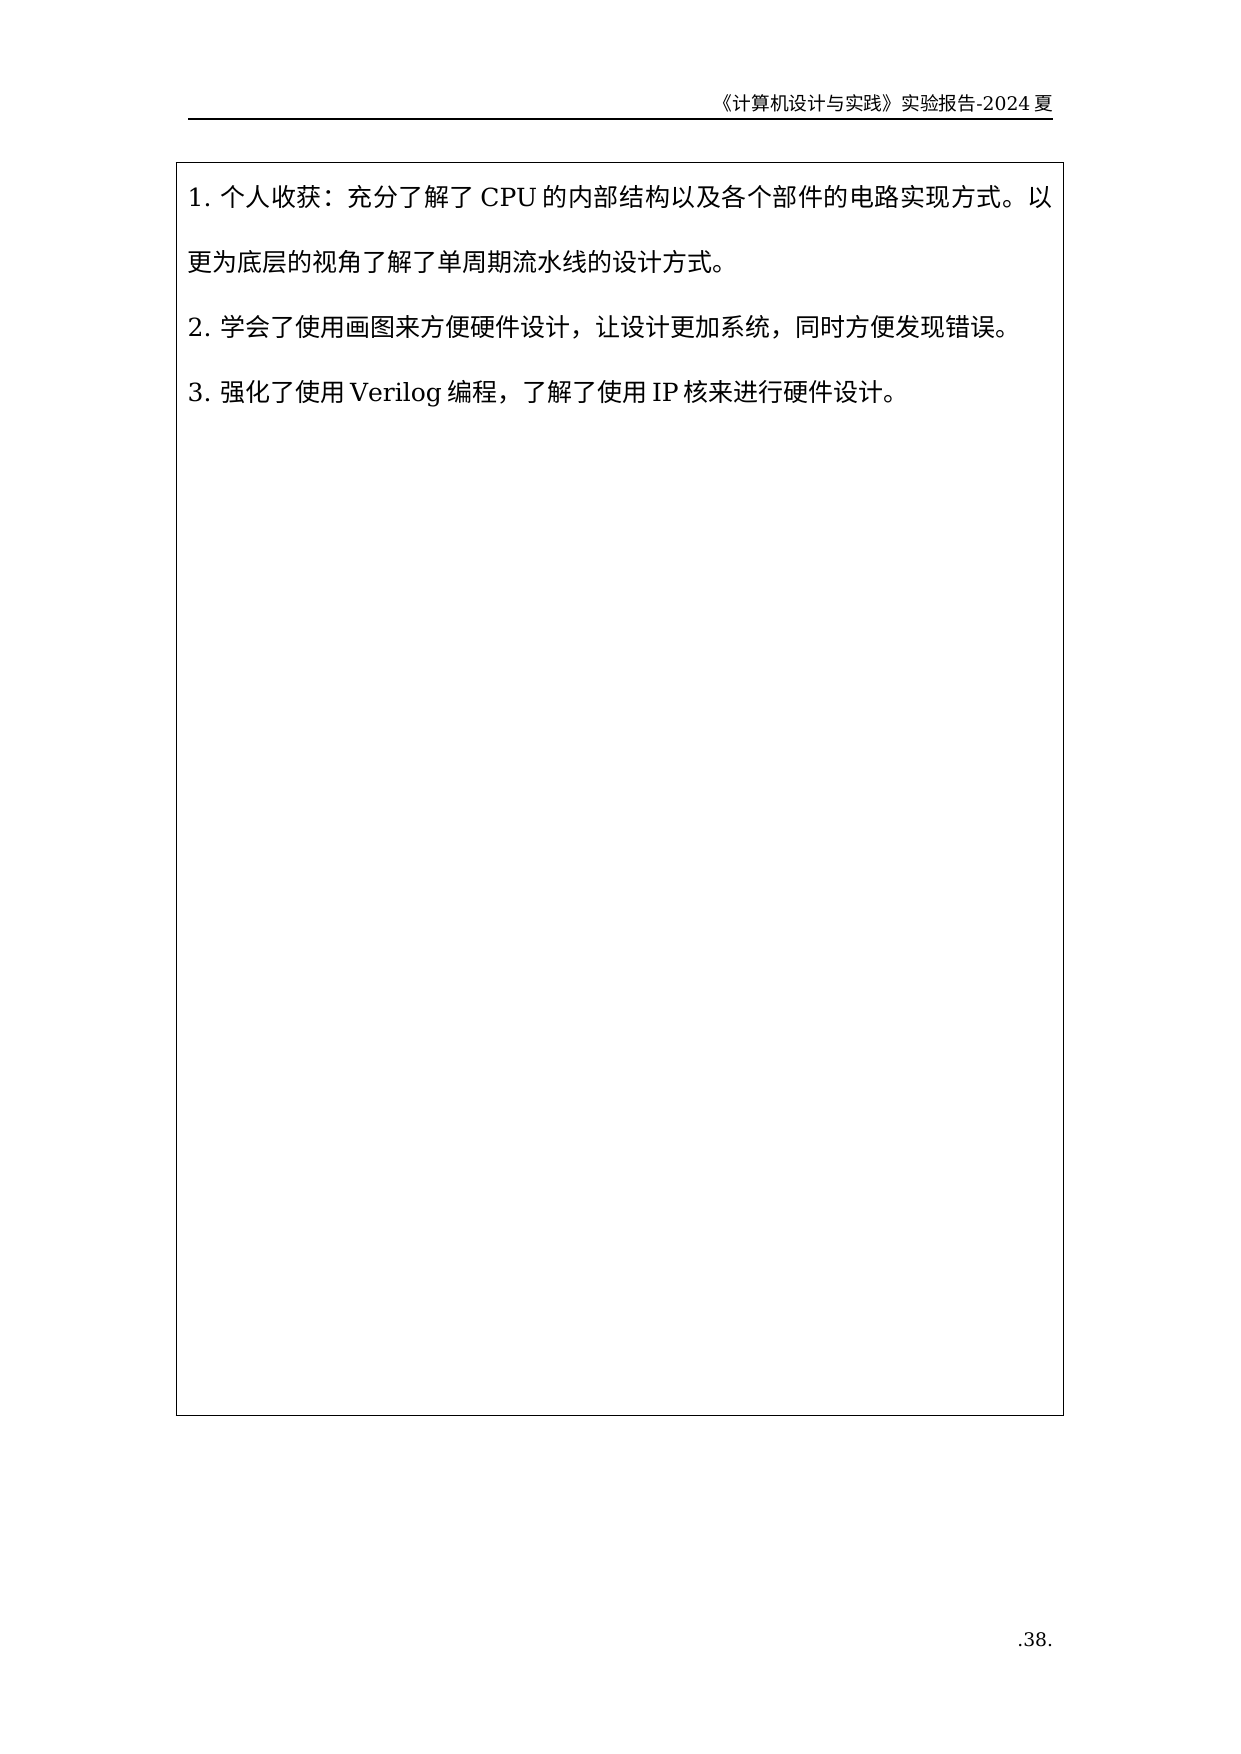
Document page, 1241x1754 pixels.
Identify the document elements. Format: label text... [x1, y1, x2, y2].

table_cell 个人收获：充分了解了CPU的内部结构以及各个部件的电路实现方式。以更为底层的视角了解了单周期流水线的设计方式。 学会了使用画图来方便硬件设计，让设计更加系统，同时方便发现错误。 强化了使用Verilog编程，了解了使用IP核来进行硬件设计。 [177, 163, 1063, 1415]
